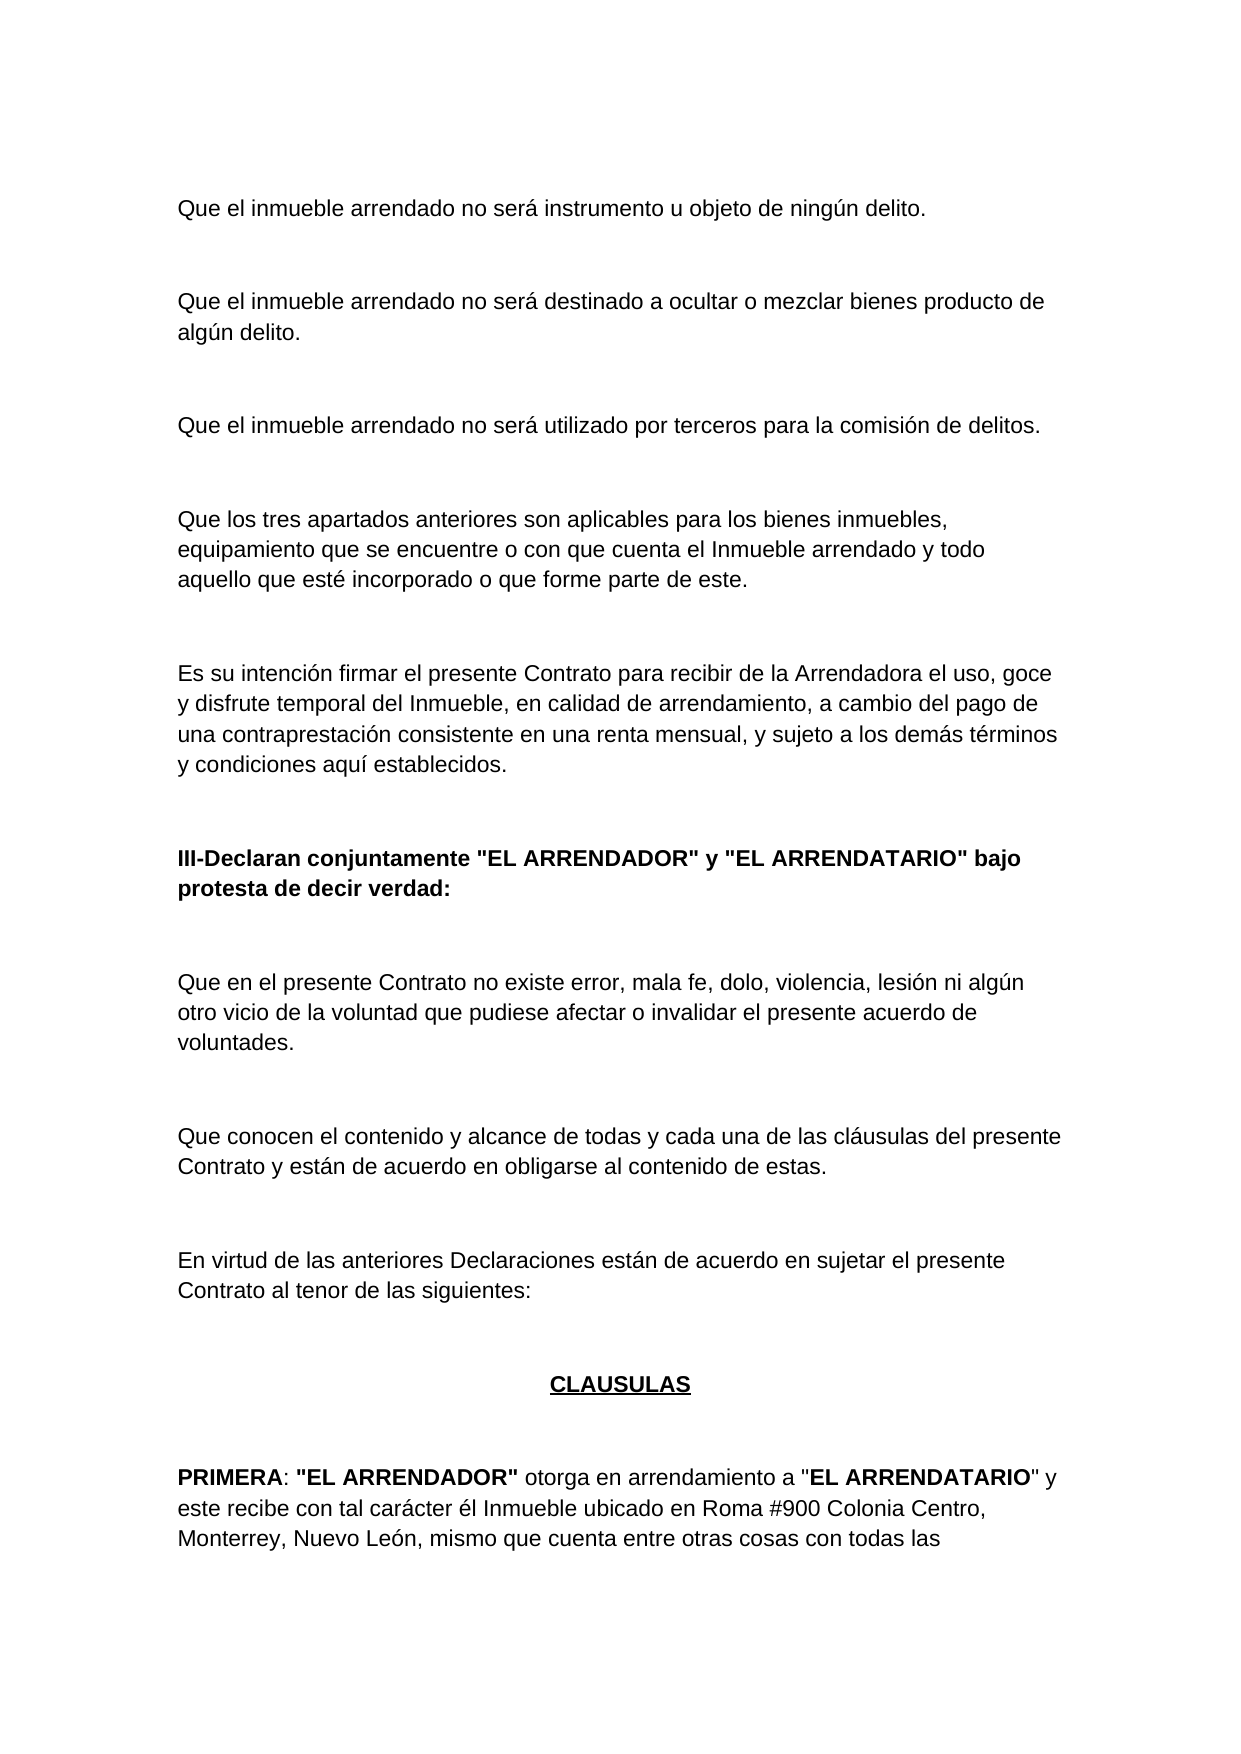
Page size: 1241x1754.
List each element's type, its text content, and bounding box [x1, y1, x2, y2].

text Que conocen el contenido y alcance de todas y cada una de las cláusulas del presente Contrato y están de acuerdo en obligarse al contenido de estas. [177, 1123, 1063, 1179]
text Que el inmueble arrendado no será destinado a ocultar o mezclar bienes producto de algún delito. [177, 288, 1063, 345]
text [177, 1464, 1063, 1551]
text Que los tres apartados anteriores son aplicables para los bienes inmuebles, equipamiento que se encuentre o con que cuenta el Inmueble arrendado y todo aquello que esté incorporado o que forme parte de este. [177, 506, 1063, 593]
text CLAUSULAS [177, 1371, 1063, 1397]
text Que el inmueble arrendado no será instrumento u objeto de ningún delito. [177, 194, 1063, 221]
text III-Declaran conjuntamente "EL ARRENDADOR" y "EL ARRENDATARIO" bajo protesta de decir verdad: [177, 844, 1063, 901]
text Es su intención firmar el presente Contrato para recibir de la Arrendadora el uso, goce y disfrute temporal del Inmueble, en calidad de arrendamiento, a cambio del pago de una contraprestación consistente en una renta mensual, y sujeto a los demás términos y condiciones aquí establecidos. [177, 660, 1063, 777]
text Que el inmueble arrendado no será utilizado por terceros para la comisión de delitos. [177, 412, 1063, 438]
text En virtud de las anteriores Declaraciones están de acuerdo en sujetar el presente Contrato al tenor de las siguientes: [177, 1247, 1063, 1303]
text Que en el presente Contrato no existe error, mala fe, dolo, violencia, lesión ni algún otro vicio de la voluntad que pudiese afectar o invalidar el presente acuerdo de voluntades. [177, 968, 1063, 1055]
